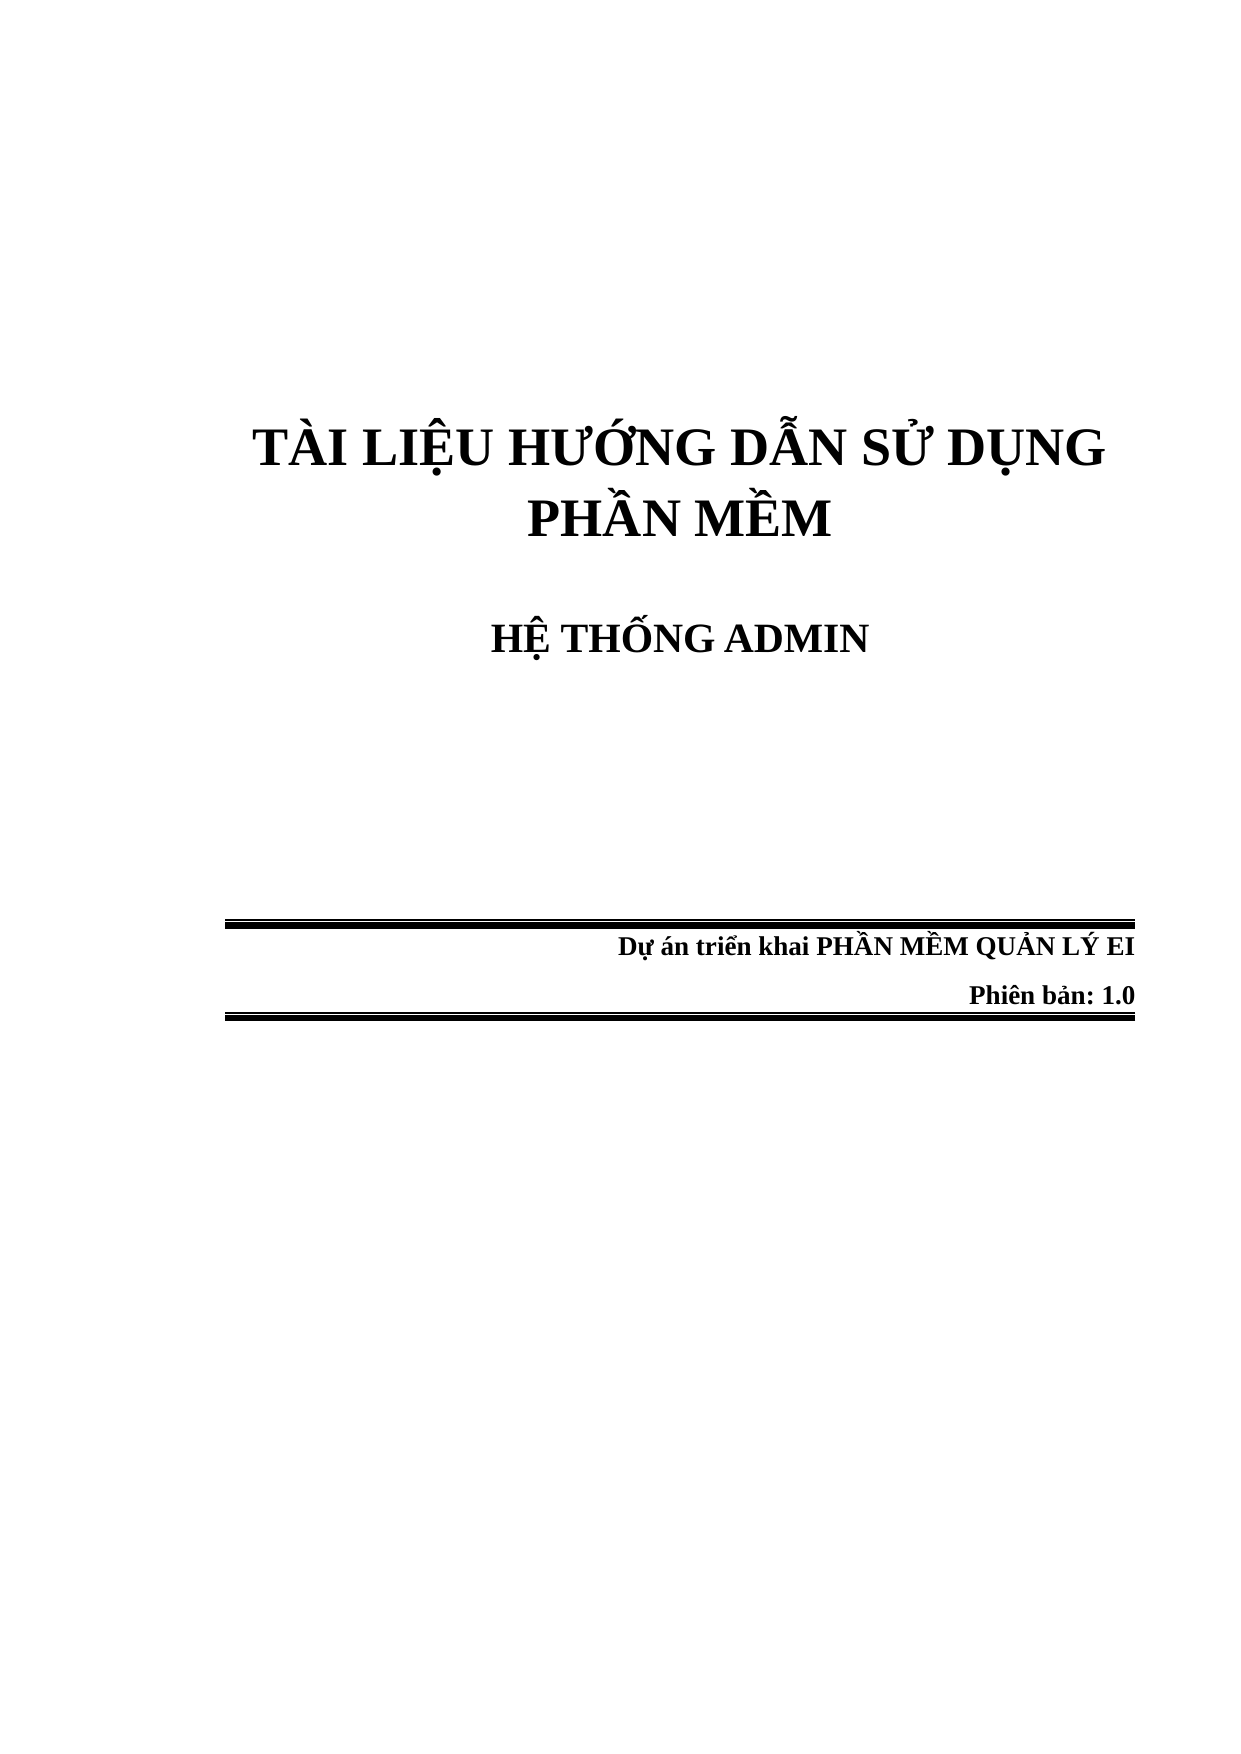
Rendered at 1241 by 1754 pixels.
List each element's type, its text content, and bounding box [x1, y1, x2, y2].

text TÀI LIỆU HƯỚNG DẪN SỬ DỤNG PHẦN MỀM [225, 415, 1135, 548]
text Phiên bản: 1.0 [225, 967, 1135, 1012]
text Dự án triển khai PHẦN MỀM QUẢN LÝ EI [225, 929, 1135, 962]
text HỆ THỐNG ADMIN [225, 613, 1135, 661]
